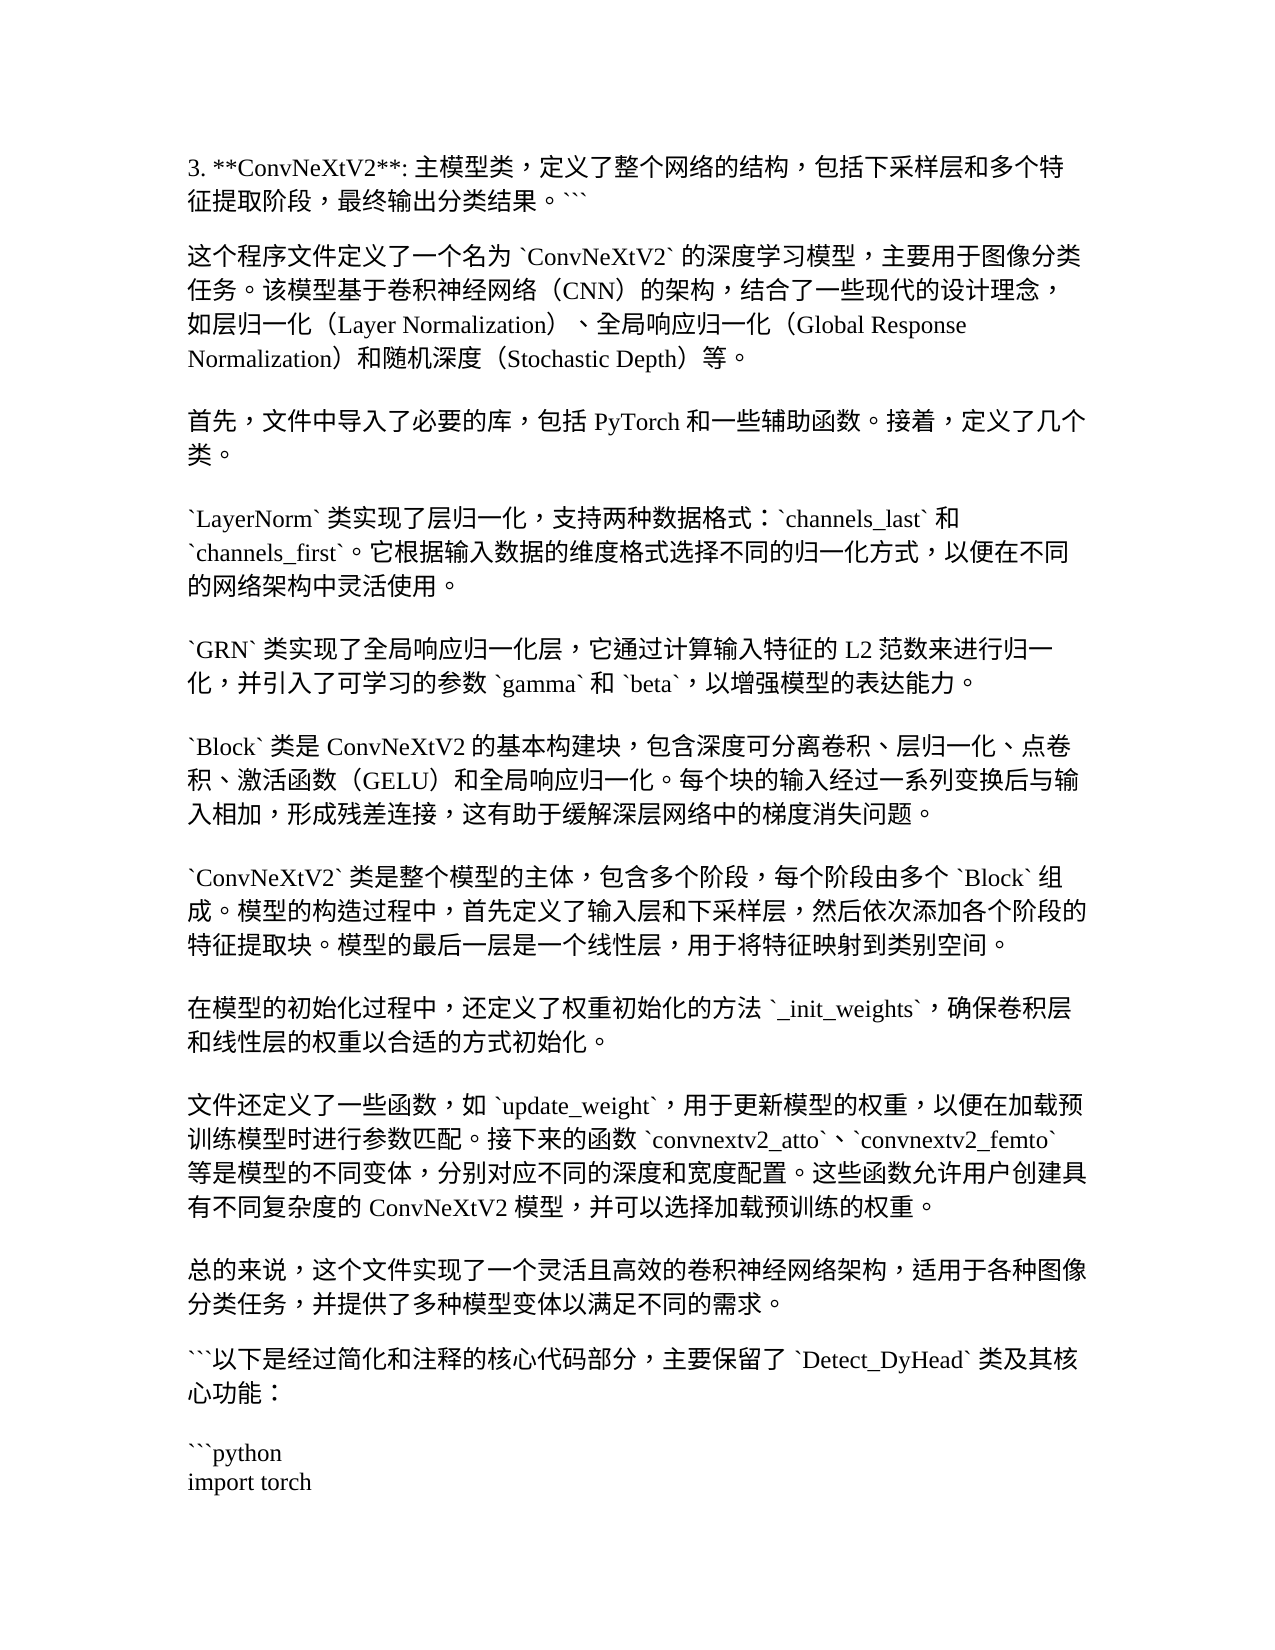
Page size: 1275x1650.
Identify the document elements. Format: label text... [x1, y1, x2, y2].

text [187, 1341, 1087, 1496]
text 这个程序文件定义了一个名为 `ConvNeXtV2` 的深度学习模型，主要用于图像分类任务。该模型基于卷积神经网络（CNN）的架构，结合了一些现代的设计理念，如层归一化（Layer Normalization）、全局响应归一化（Global Response Normalization）和随机深度（Stochastic Depth）等。 首先，文件中导入了必要的库，包括 PyTorch 和一些辅助函数。接着，定义了几个类。 `LayerNorm` 类实现了层归一化，支持两种数据格式：`channels_last` 和 `channels_first`。它根据输入数据的维度格式选择不同的归一化方式，以便在不同的网络架构中灵活使用。 `GRN` 类实现了全局响应归一化层，它通过计算输入特征的 L2 范数来进行归一化，并引入了可学习的参数 `gamma` 和 `beta`，以增强模型的表达能力。 `Block` 类是 ConvNeXtV2 的基本构建块，包含深度可分离卷积、层归一化、点卷积、激活函数（GELU）和全局响应归一化。每个块的输入经过一系列变换后与输入相加，形成残差连接，这有助于缓解深层网络中的梯度消失问题。 `ConvNeXtV2` 类是整个模型的主体，包含多个阶段，每个阶段由多个 `Block` 组成。模型的构造过程中，首先定义了输入层和下采样层，然后依次添加各个阶段的特征提取块。模型的最后一层是一个线性层，用于将特征映射到类别空间。 在模型的初始化过程中，还定义了权重初始化的方法 `_init_weights`，确保卷积层和线性层的权重以合适的方式初始化。 文件还定义了一些函数，如 `update_weight`，用于更新模型的权重，以便在加载预训练模型时进行参数匹配。接下来的函数 `convnextv2_atto`、`convnextv2_femto` 等是模型的不同变体，分别对应不同的深度和宽度配置。这些函数允许用户创建具有不同复杂度的 ConvNeXtV2 模型，并可以选择加载预训练的权重。 总的来说，这个文件实现了一个灵活且高效的卷积神经网络架构，适用于各种图像分类任务，并提供了多种模型变体以满足不同的需求。 [187, 239, 1087, 1321]
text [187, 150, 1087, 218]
